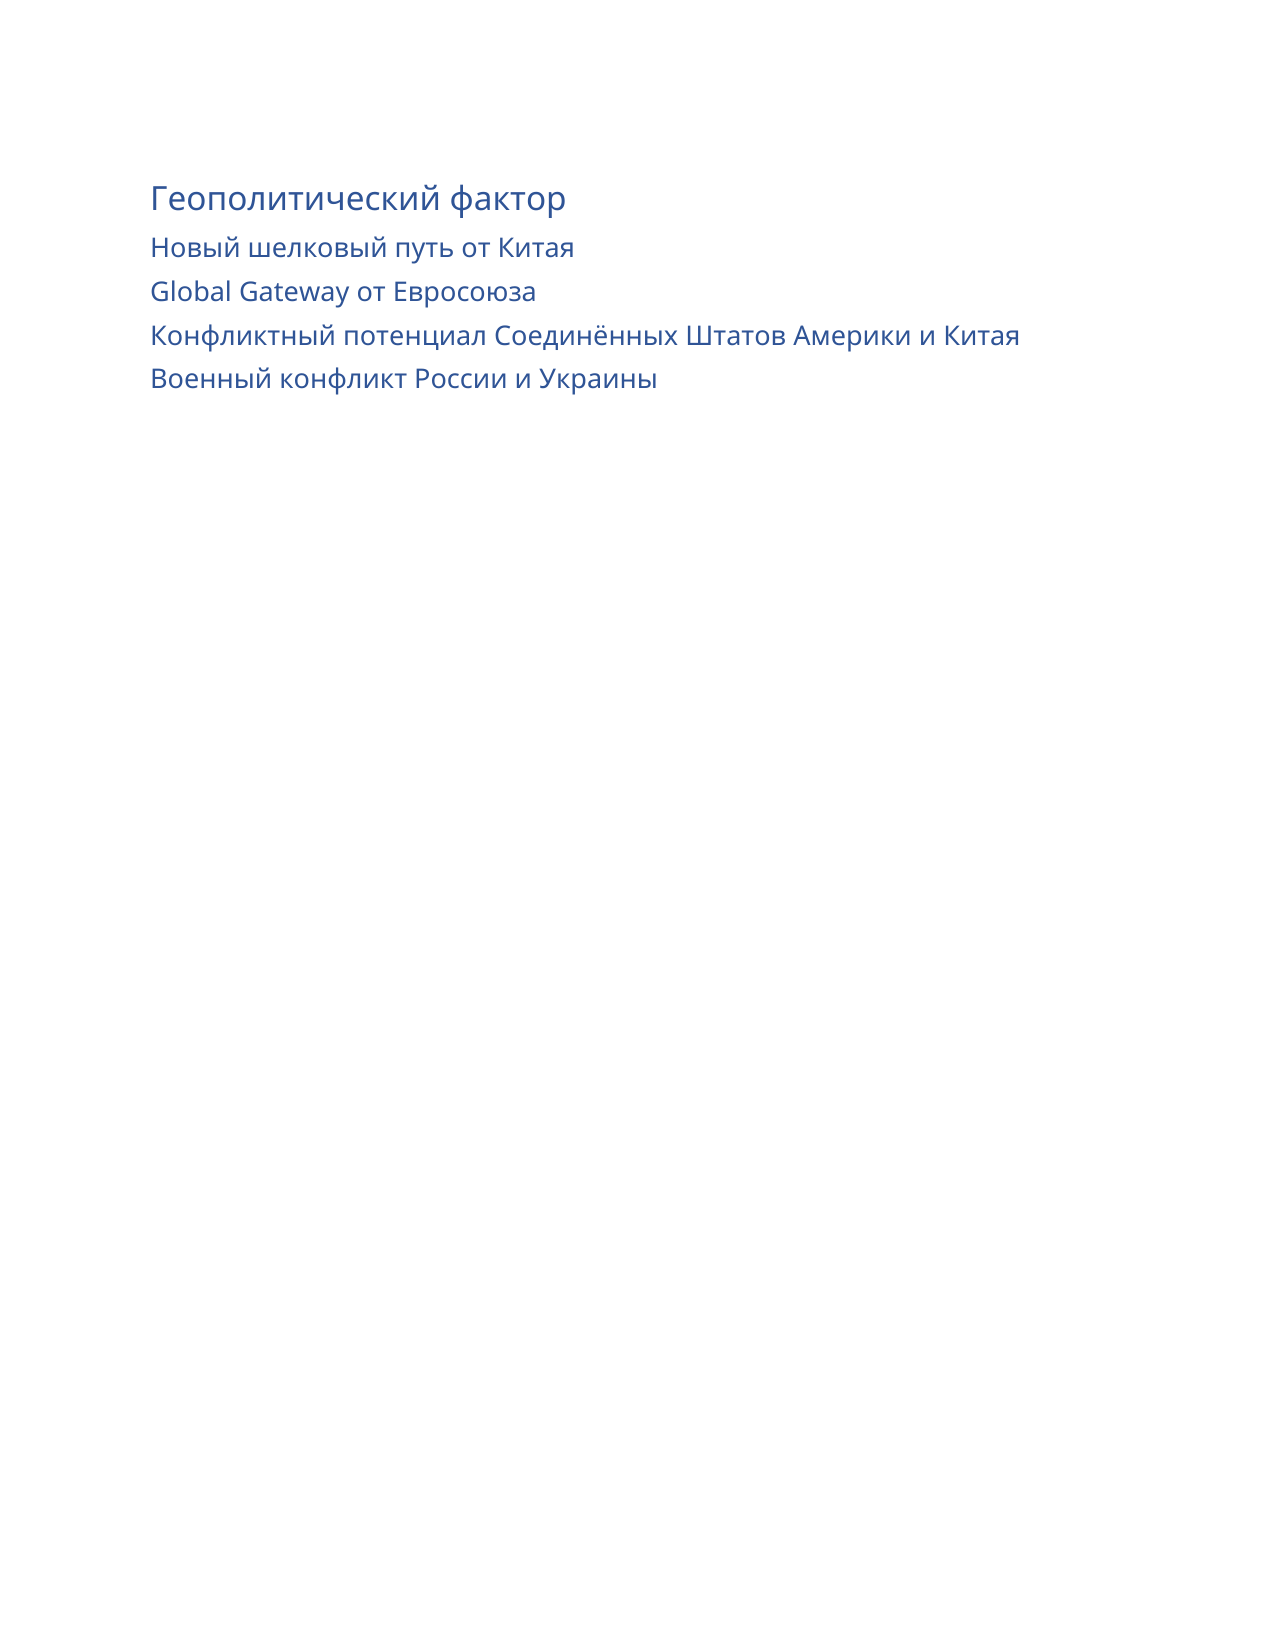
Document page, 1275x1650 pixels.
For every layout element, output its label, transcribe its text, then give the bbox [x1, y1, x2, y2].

subtitle Геополитический фактор [150, 175, 1125, 220]
subtitle Новый шелковый путь от Китая [150, 228, 1125, 265]
subtitle Global Gateway от Евросоюза [150, 272, 1125, 309]
subtitle Военный конфликт России и Украины [150, 360, 1125, 397]
subtitle Конфликтный потенциал Соединённых Штатов Америки и Китая [150, 316, 1125, 353]
